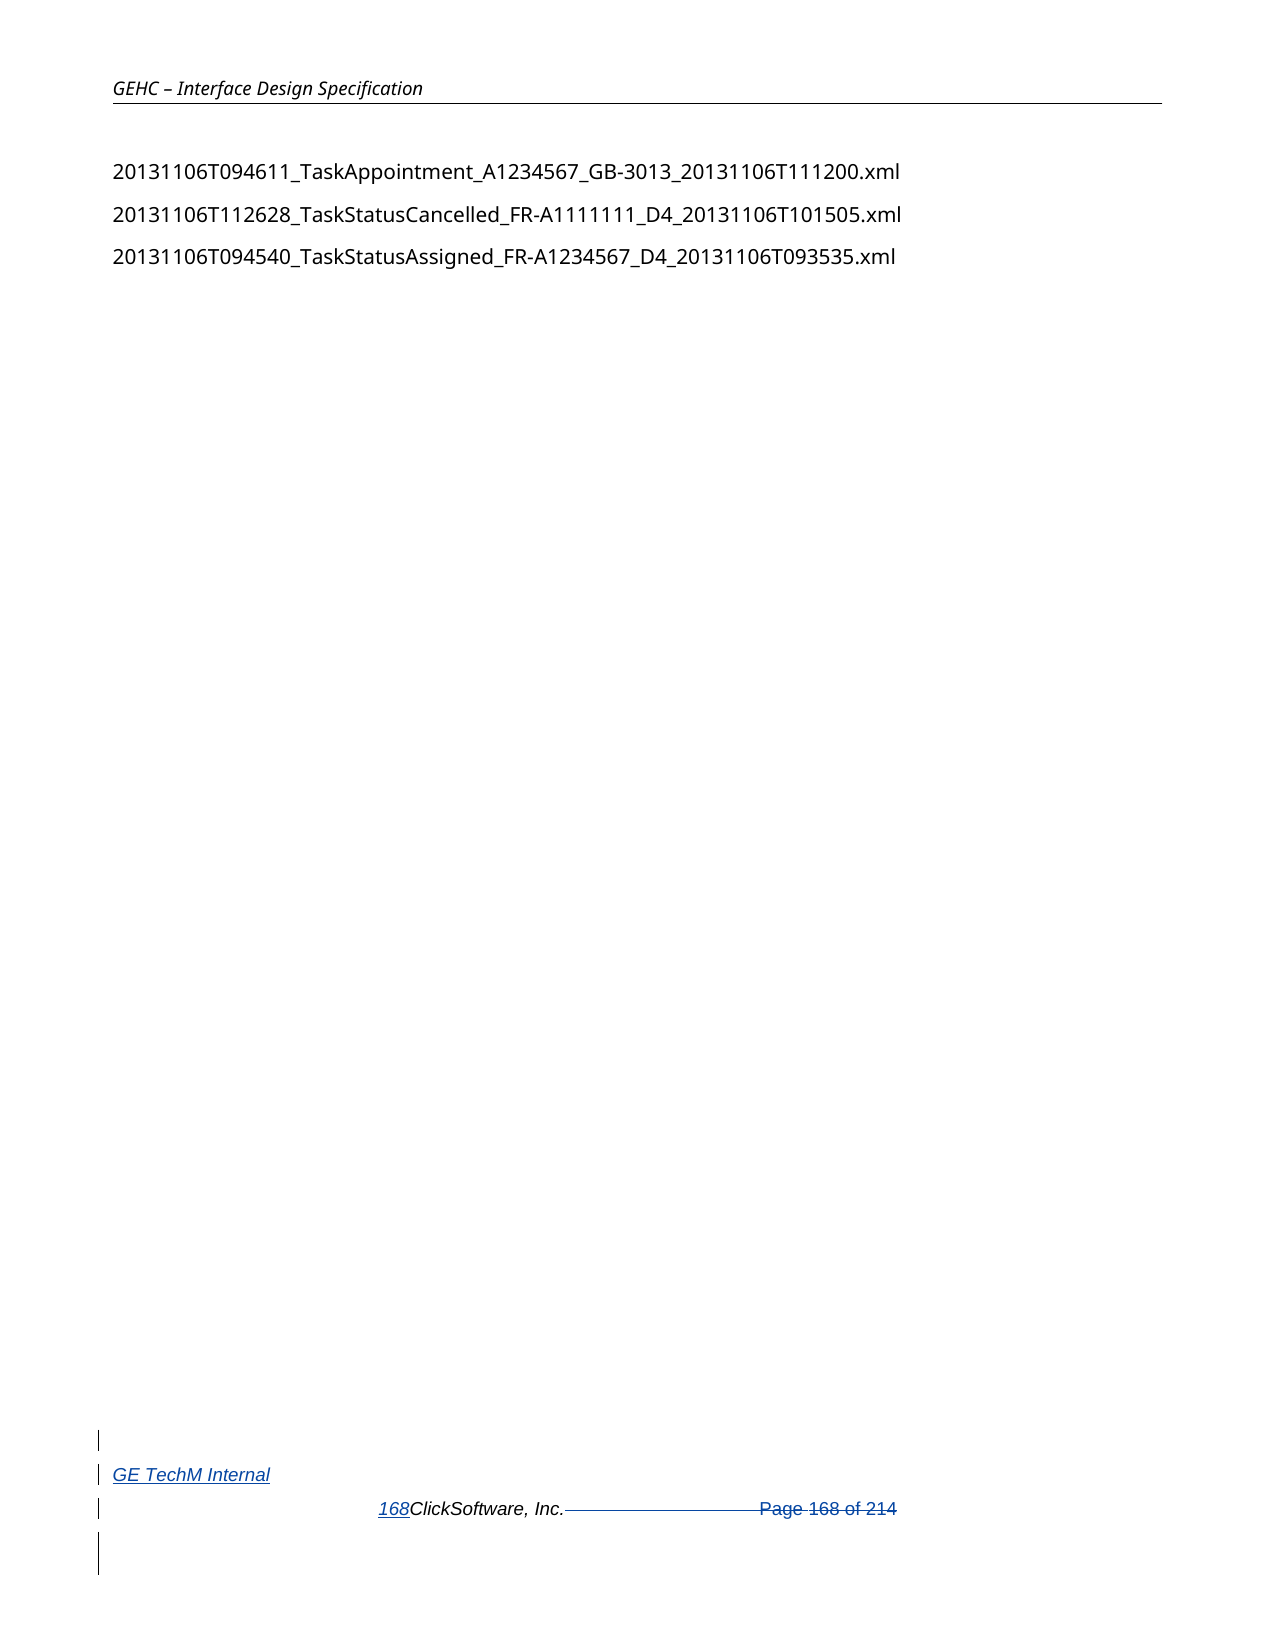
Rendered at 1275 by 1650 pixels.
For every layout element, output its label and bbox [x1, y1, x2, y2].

table_header [101, 157, 1174, 283]
